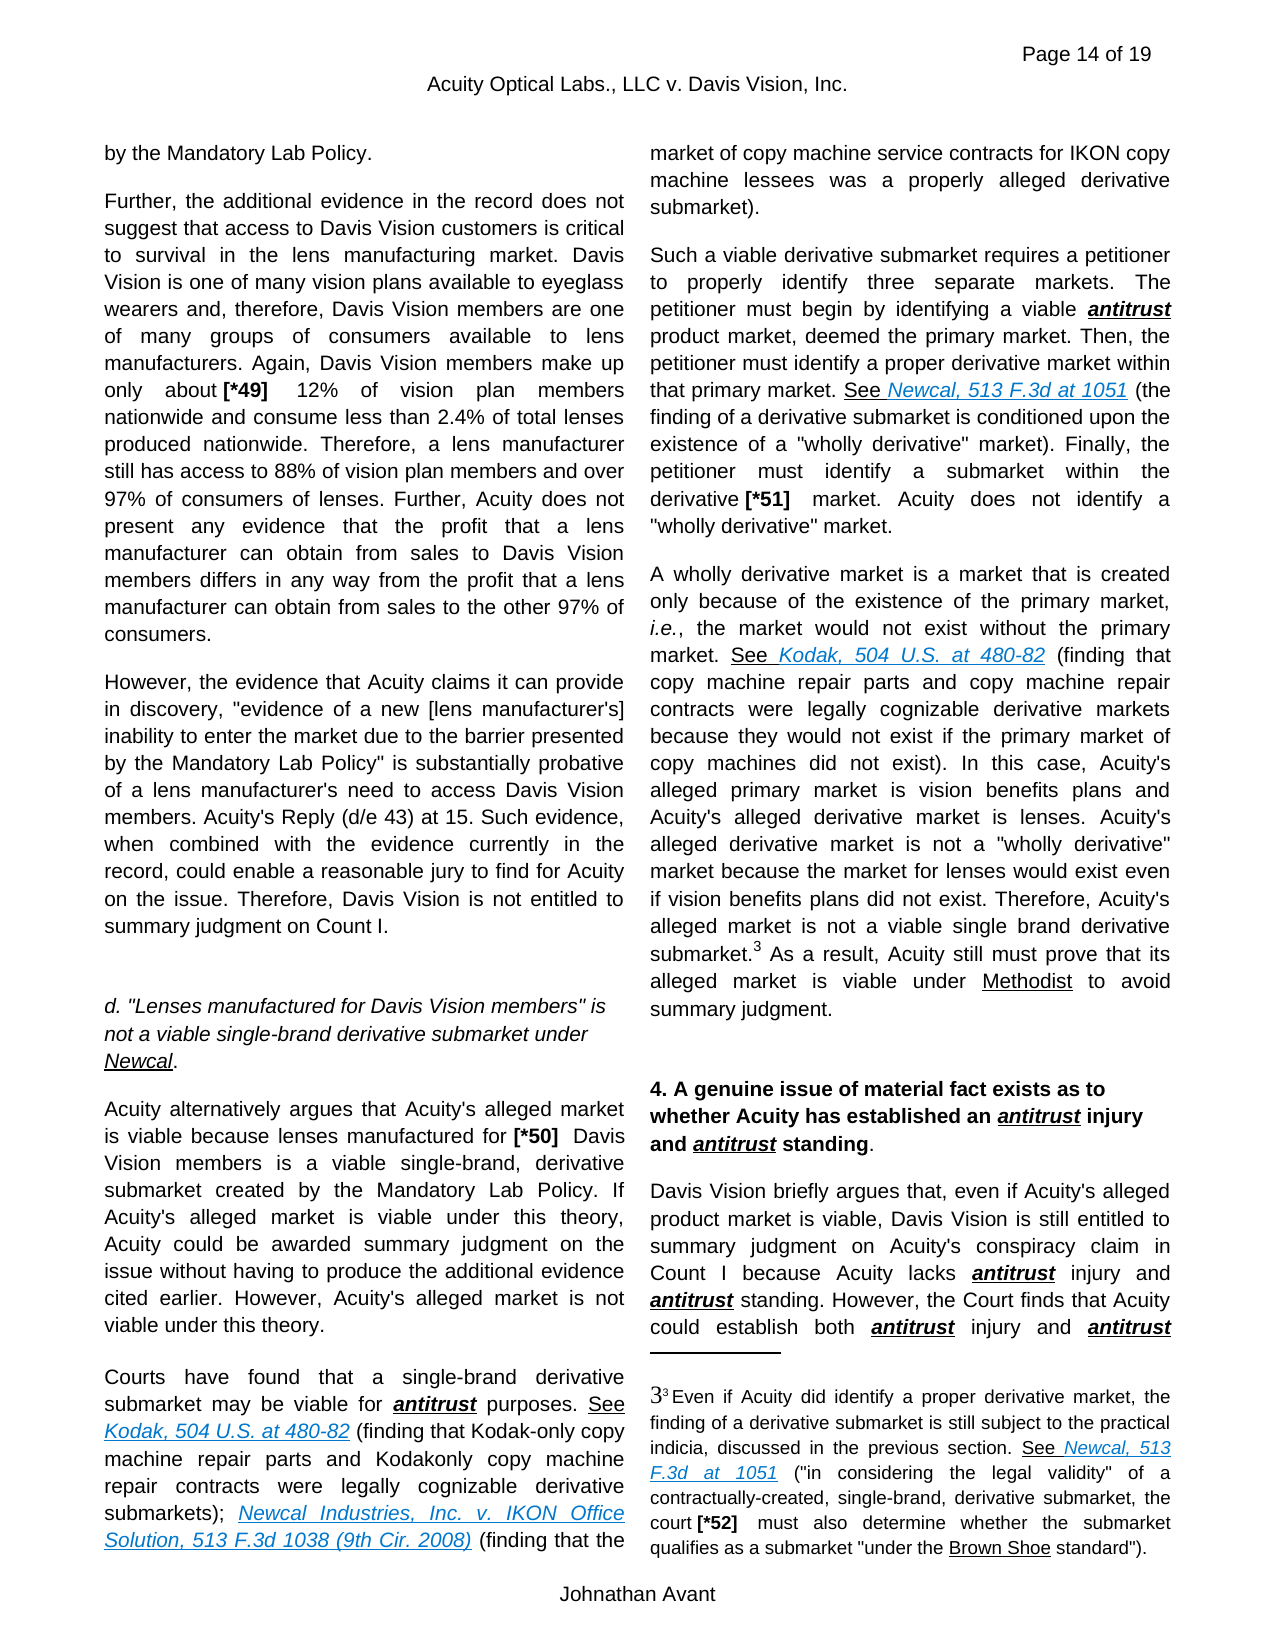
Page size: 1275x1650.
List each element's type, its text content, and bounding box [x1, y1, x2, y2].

text Such a viable derivative submarket requires a petitioner to properly identify three separate markets. The petitioner must begin by identifying a viable antitrust product market, deemed the primary market. Then, the petitioner must identify a proper derivative market within that primary market. See Newcal, 513 F.3d at 1051 (the finding of a derivative submarket is conditioned upon the existence of a "wholly derivative" market). Finally, the petitioner must identify a submarket within the derivative [*51] market. Acuity does not identify a "wholly derivative" market. [650, 239, 1171, 537]
text Further, the additional evidence in the record does not suggest that access to Davis Vision customers is critical to survival in the lens manufacturing market. Davis Vision is one of many vision plans available to eyeglass wearers and, therefore, Davis Vision members are one of many groups of consumers available to lens manufacturers. Again, Davis Vision members make up only about [*49] 12% of vision plan members nationwide and consume less than 2.4% of total lenses produced nationwide. Therefore, a lens manufacturer still has access to 88% of vision plan members and over 97% of consumers of lenses. Further, Acuity does not present any evidence that the profit that a lens manufacturer can obtain from sales to Davis Vision members differs in any way from the profit that a lens manufacturer can obtain from sales to the other 97% of consumers. [104, 185, 625, 646]
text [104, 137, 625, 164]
text Acuity alternatively argues that Acuity's alleged market is viable because lenses manufactured for [*50] Davis Vision members is a viable single-brand, derivative submarket created by the Mandatory Lab Policy. If Acuity's alleged market is viable under this theory, Acuity could be awarded summary judgment on the issue without having to produce the additional evidence cited earlier. However, Acuity's alleged market is not viable under this theory. [104, 1093, 625, 1337]
text d. "Lenses manufactured for Davis Vision members" is not a viable single-brand derivative submarket under Newcal. [104, 962, 625, 1072]
text 4. A genuine issue of material fact exists as to whether Acuity has established an antitrust injury and antitrust standing. [650, 1045, 1171, 1155]
text A wholly derivative market is a market that is created only because of the existence of the primary market, i.e., the market would not exist without the primary market. See Kodak, 504 U.S. at 480-82 (finding that copy machine repair parts and copy machine repair contracts were legally cognizable derivative markets because they would not exist if the primary market of copy machines did not exist). In this case, Acuity's alleged primary market is vision benefits plans and Acuity's alleged derivative market is lenses. Acuity's alleged derivative market is not a "wholly derivative" market because the market for lenses would exist even if vision benefits plans did not exist. Therefore, Acuity's alleged market is not a viable single brand derivative submarket.3 As a result, Acuity still must prove that its alleged market is viable under Methodist to avoid summary judgment. [650, 558, 1171, 1020]
text Courts have found that a single-brand derivative submarket may be viable for antitrust purposes. See Kodak, 504 U.S. at 480-82 (finding that Kodak-only copy machine repair parts and Kodakonly copy machine repair contracts were legally cognizable derivative submarkets); Newcal Industries, Inc. v. IKON Office Solution, 513 F.3d 1038 (9th Cir. 2008) (finding that the market of copy machine service contracts for IKON copy machine lessees was a properly alleged derivative submarket). [104, 1362, 625, 1552]
text However, the evidence that Acuity claims it can provide in discovery, "evidence of a new [lens manufacturer's] inability to enter the market due to the barrier presented by the Mandatory Lab Policy" is substantially probative of a lens manufacturer's need to access Davis Vision members. Acuity's Reply (d/e 43) at 15. Such evidence, when combined with the evidence currently in the record, could enable a reasonable jury to find for Acuity on the issue. Therefore, Davis Vision is not entitled to summary judgment on Count I. [104, 667, 625, 937]
text Courts have found that a single-brand derivative submarket may be viable for antitrust purposes. See Kodak, 504 U.S. at 480-82 (finding that Kodak-only copy machine repair parts and Kodakonly copy machine repair contracts were legally cognizable derivative submarkets); Newcal Industries, Inc. v. IKON Office Solution, 513 F.3d 1038 (9th Cir. 2008) (finding that the market of copy machine service contracts for IKON copy machine lessees was a properly alleged derivative submarket). [650, 137, 1171, 219]
